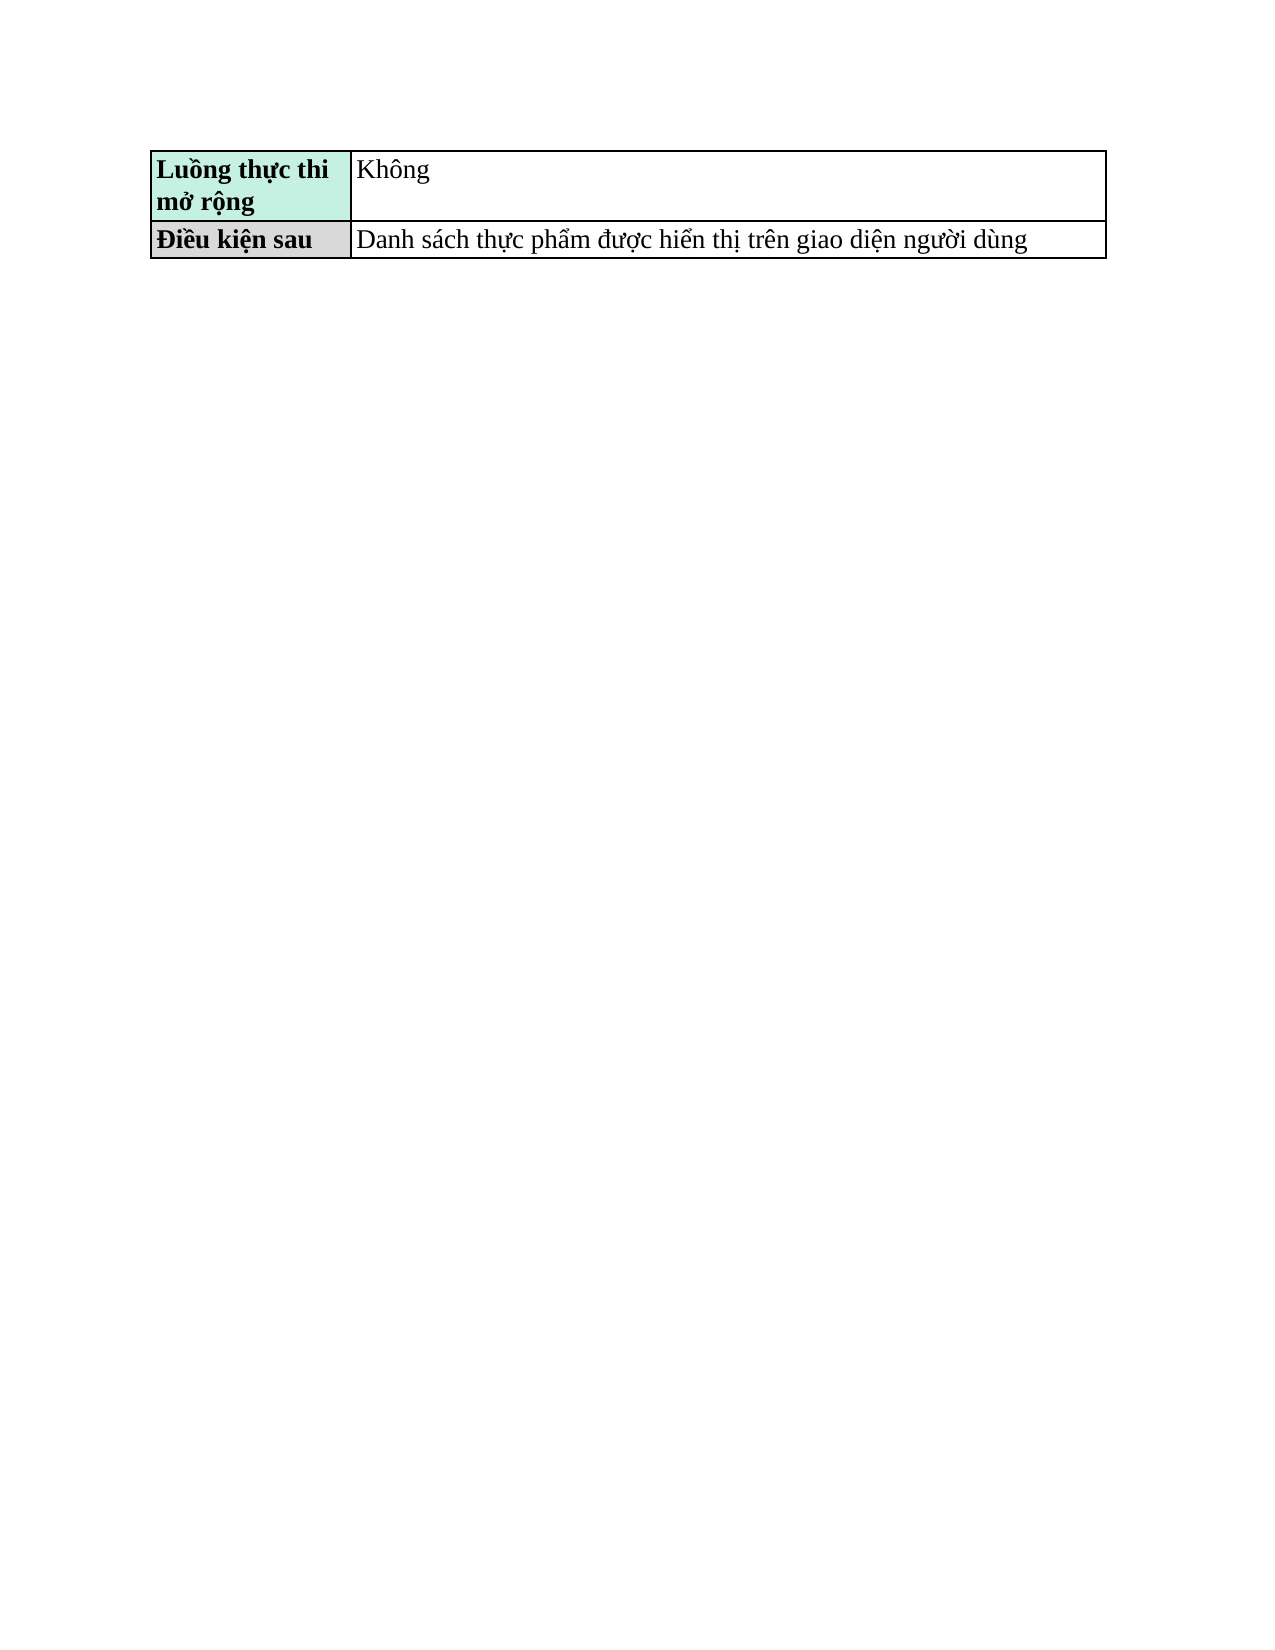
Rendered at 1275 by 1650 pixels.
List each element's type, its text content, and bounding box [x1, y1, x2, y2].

table_cell Điều kiện sau [152, 222, 350, 257]
table_cell Luồng thực thi mở rộng [152, 152, 350, 220]
table_cell Danh sách thực phẩm được hiển thị trên giao diện người dùng [352, 222, 1105, 257]
table_cell Không [352, 152, 1105, 220]
